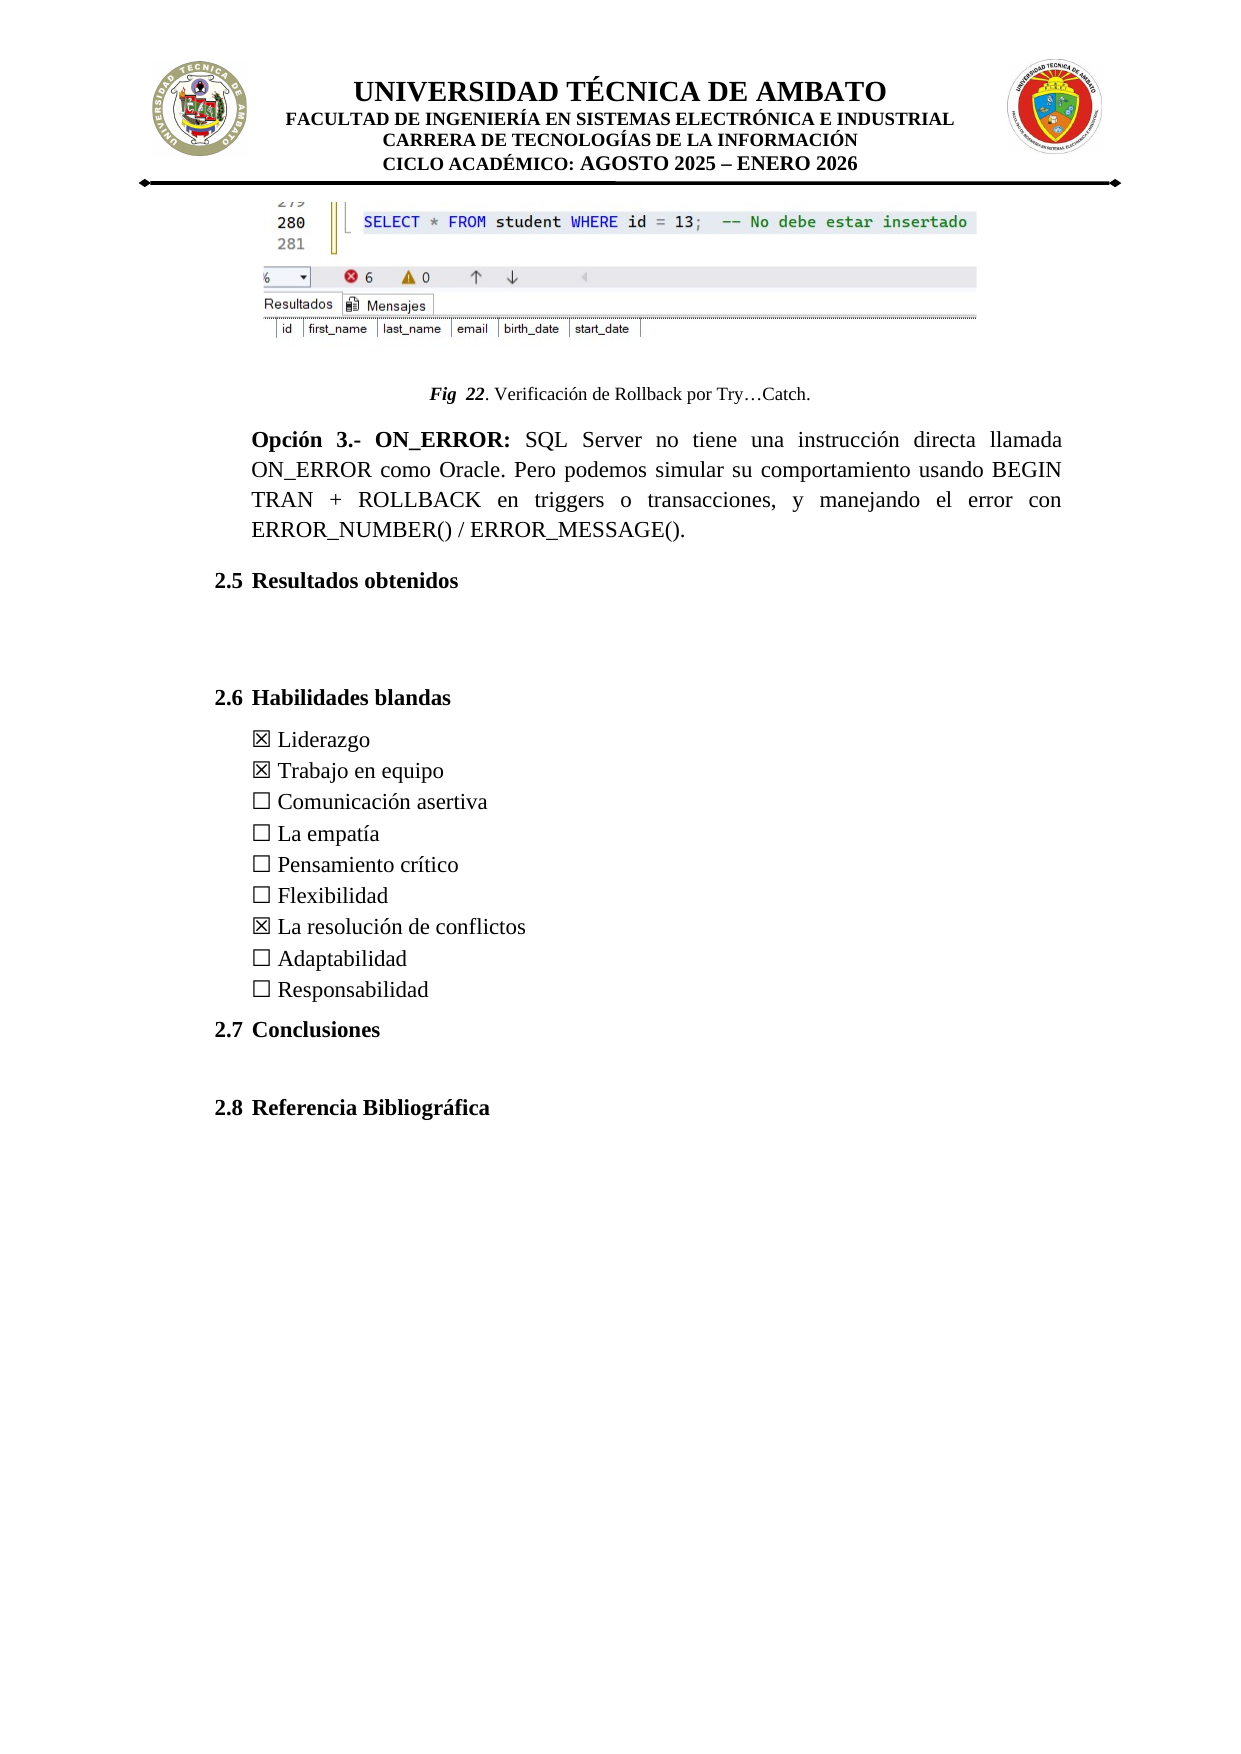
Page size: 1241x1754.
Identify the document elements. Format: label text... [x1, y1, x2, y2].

picture [263, 202, 977, 359]
list Resultados obtenidos [214, 567, 1063, 594]
picture [1007, 59, 1102, 154]
list Habilidades blandas [214, 684, 1063, 710]
text Comunicación asertiva [251, 785, 1063, 817]
text La empatía [251, 817, 1063, 848]
text Pensamiento crítico [251, 848, 1063, 879]
text Flexibilidad [251, 879, 1063, 910]
text Fig 22. Verificación de Rollback por Try…Catch. [177, 383, 1063, 405]
text Responsabilidad [251, 973, 1063, 1004]
list Conclusiones [214, 1017, 1063, 1043]
text Adaptabilidad [251, 942, 1063, 973]
text Trabajo en equipo [251, 754, 1063, 785]
text Liderazgo [251, 723, 1063, 754]
text Opción 3.- ON_ERROR: SQL Server no tiene una instrucción directa llamada ON_ERROR como Oracle. Pero podemos simular su comportamiento usando BEGIN TRAN + ROLLBACK en triggers o transacciones, y manejando el error con ERROR_NUMBER() / ERROR_MESSAGE(). [251, 426, 1063, 543]
list Referencia Bibliográfica [1] [2] [3] [214, 1094, 1063, 1121]
picture [152, 61, 247, 156]
text La resolución de conflictos [251, 910, 1063, 942]
